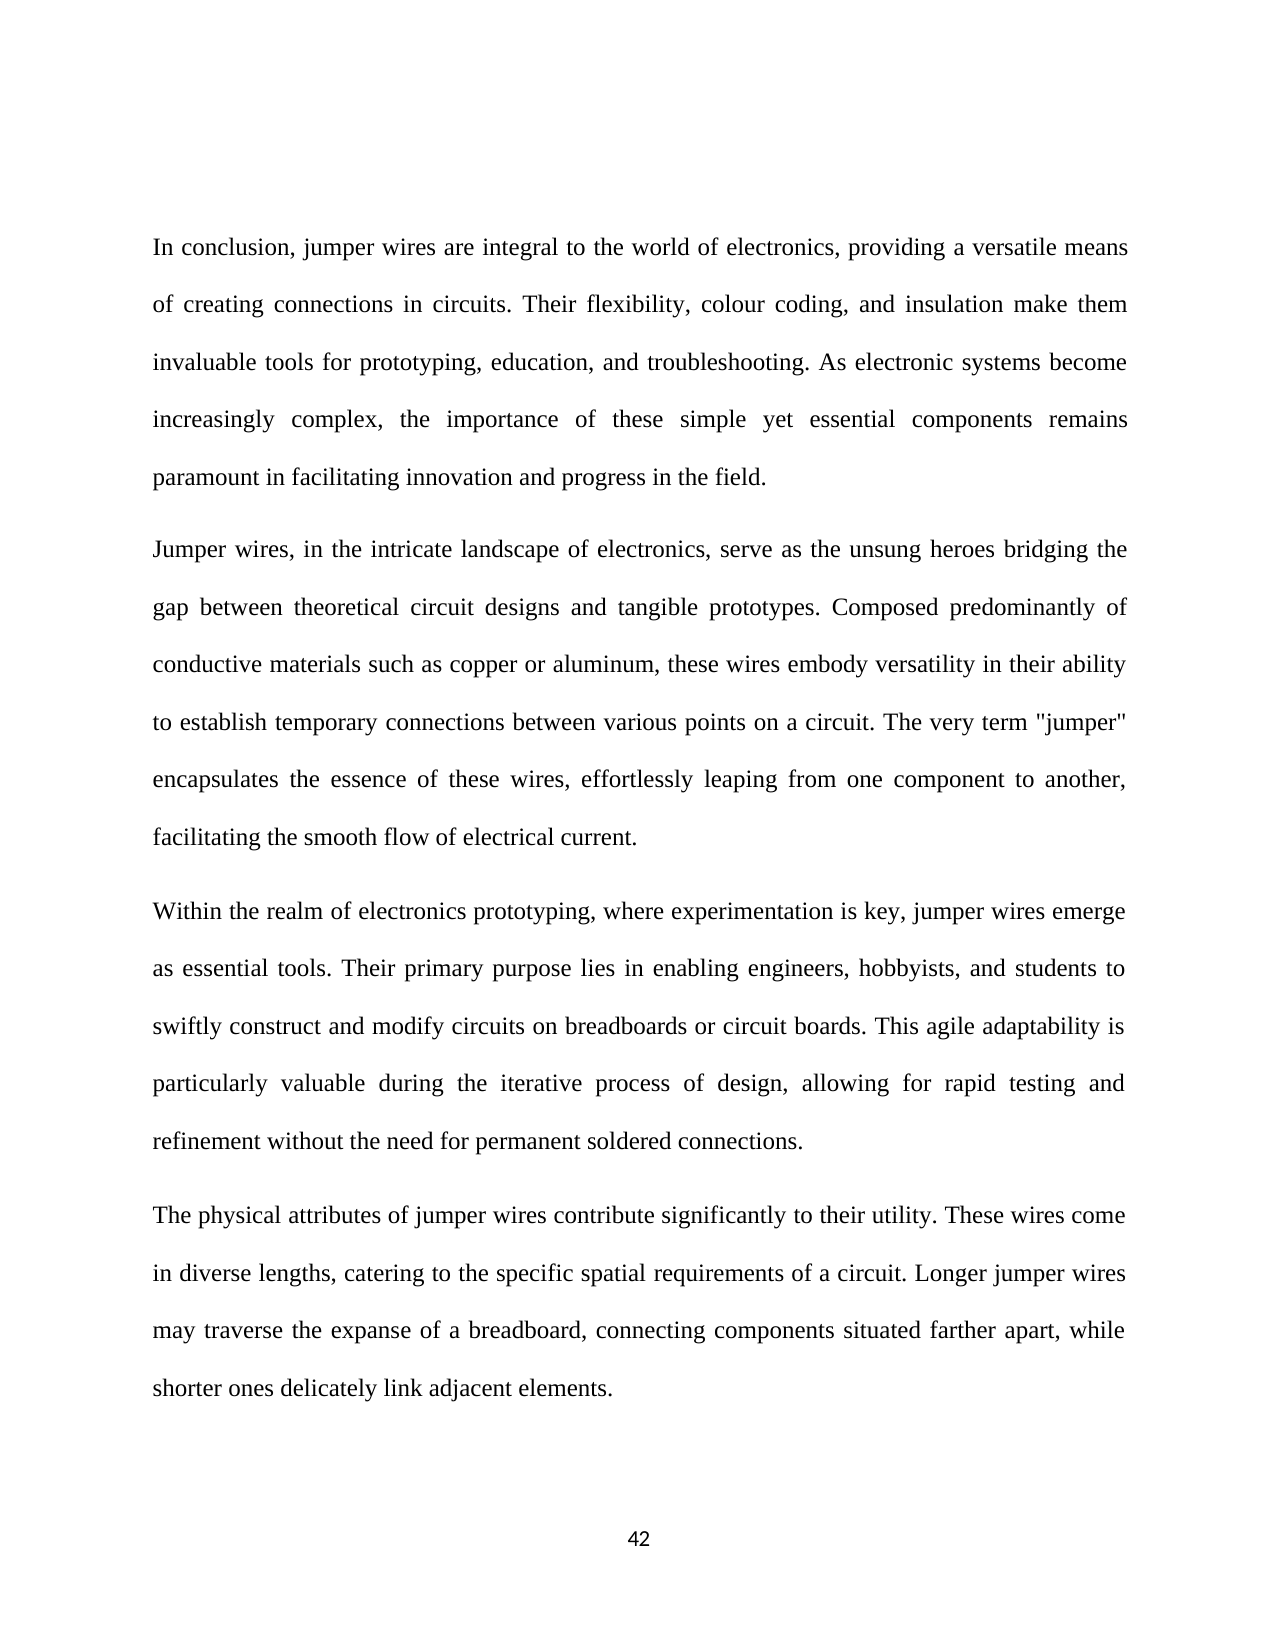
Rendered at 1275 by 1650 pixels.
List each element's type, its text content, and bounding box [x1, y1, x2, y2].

text The physical attributes of jumper wires contribute significantly to their utility. These wires come in diverse lengths, catering to the specific spatial requirements of a circuit. Longer jumper wires may traverse the expanse of a breadboard, connecting components situated farther apart, while shorter ones delicately link adjacent elements. [152, 1200, 1126, 1401]
text Within the realm of electronics prototyping, where experimentation is key, jumper wires emerge as essential tools. Their primary purpose lies in enabling engineers, hobbyists, and students to swiftly construct and modify circuits on breadboards or circuit boards. This agile adaptability is particularly valuable during the iterative process of design, allowing for rapid testing and refinement without the need for permanent soldered connections. [152, 896, 1127, 1155]
text Jumper wires, in the intricate landscape of electronics, serve as the unsung heroes bridging the gap between theoretical circuit designs and tangible prototypes. Composed predominantly of conductive materials such as copper or aluminum, these wires embody versatility in their ability to establish temporary connections between various points on a circuit. The very term "jumper" encapsulates the essence of these wires, effortlessly leaping from one component to another, facilitating the smooth flow of electrical current. [152, 534, 1128, 851]
text In conclusion, jumper wires are integral to the world of electronics, providing a versatile means of creating connections in circuits. Their flexibility, colour coding, and insulation make them invaluable tools for prototyping, education, and troubleshooting. As electronic systems become increasingly complex, the importance of these simple yet essential components remains paramount in facilitating innovation and progress in the field. [152, 232, 1128, 490]
